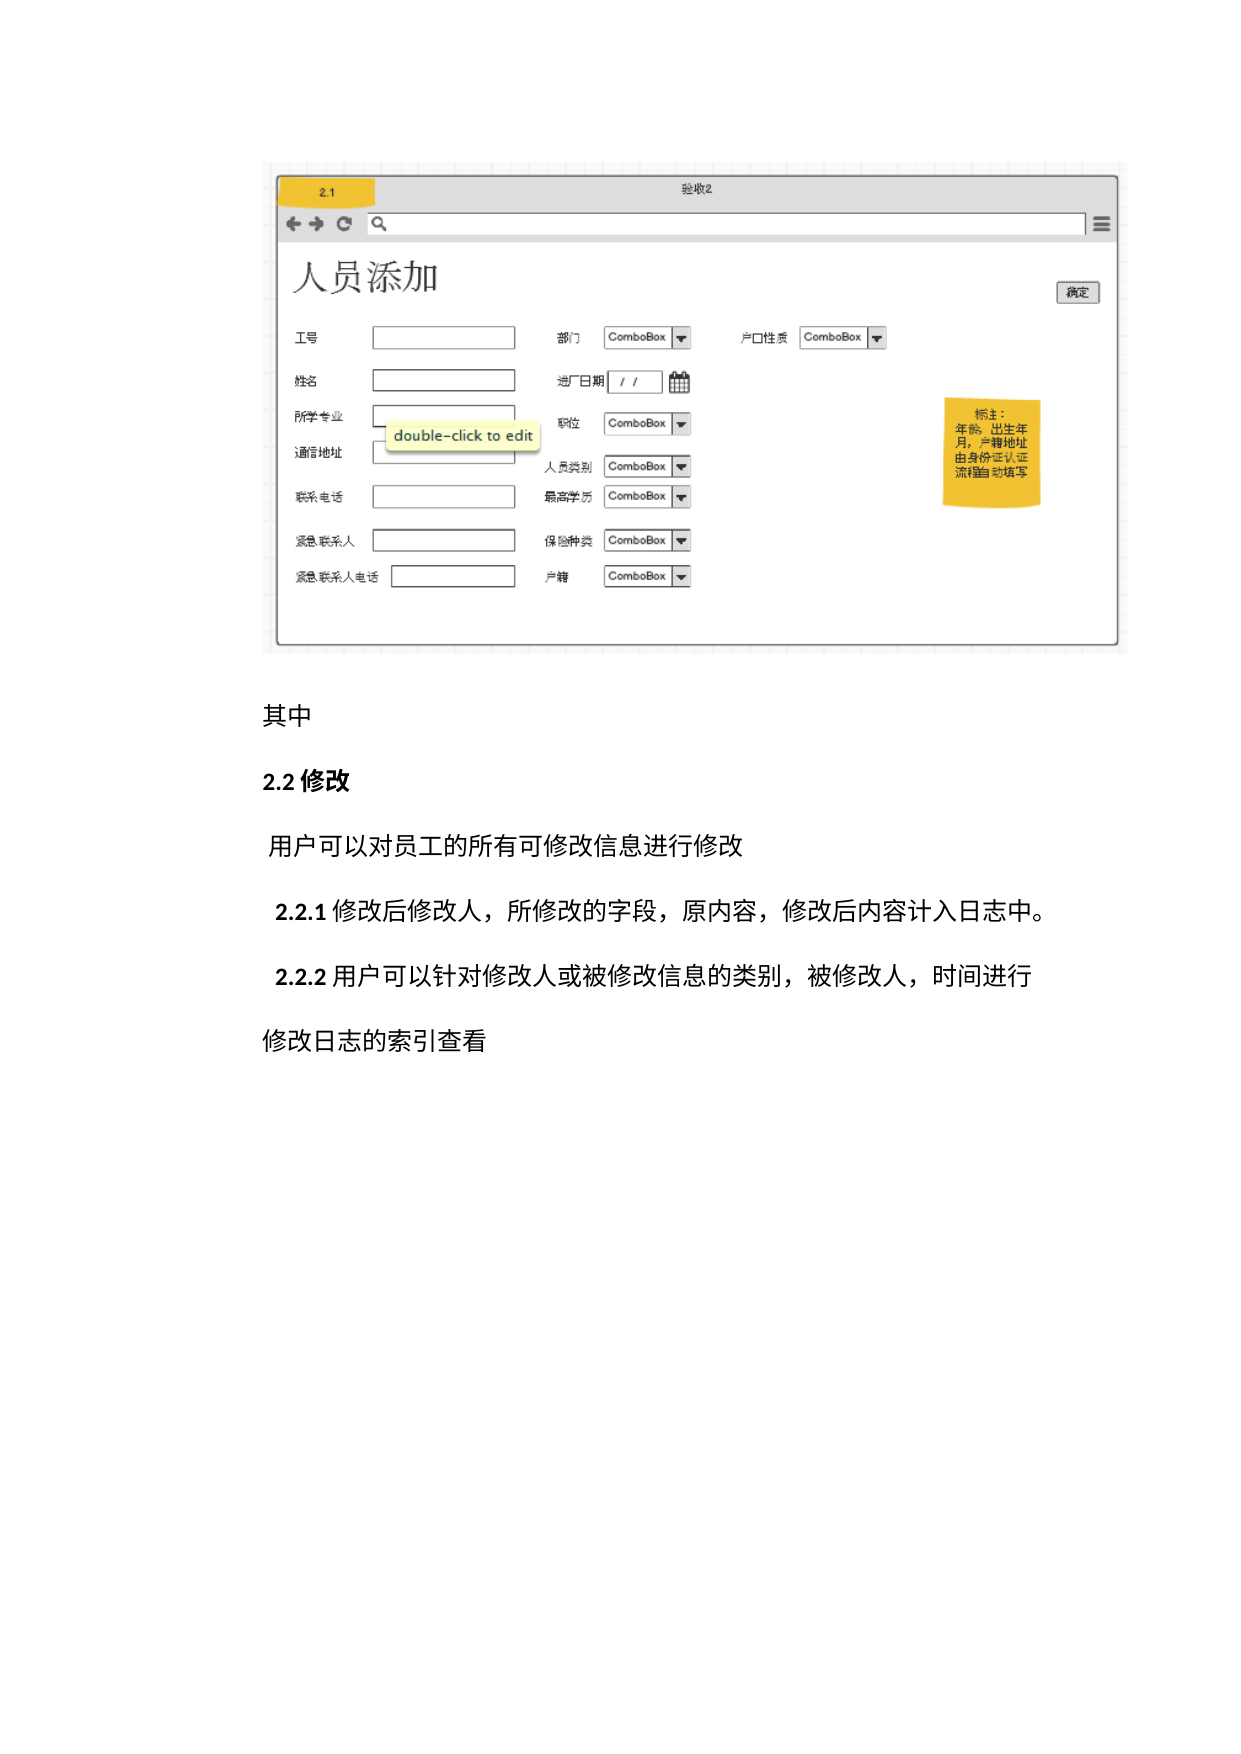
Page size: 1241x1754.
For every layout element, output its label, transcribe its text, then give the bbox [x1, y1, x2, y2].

list 2.2 修改 [262, 747, 1053, 812]
list 2.2.1 修改后修改人，所修改的字段，原内容，修改后内容计入日志中。 [262, 877, 1053, 942]
list 用户可以对员工的所有可修改信息进行修改 [262, 812, 1053, 877]
list 其中 [262, 682, 1053, 747]
list 2.2.2 用户可以针对修改人或被修改信息的类别，被修改人，时间进行修改日志的索引查看 [262, 942, 1053, 1072]
picture [262, 162, 1128, 654]
